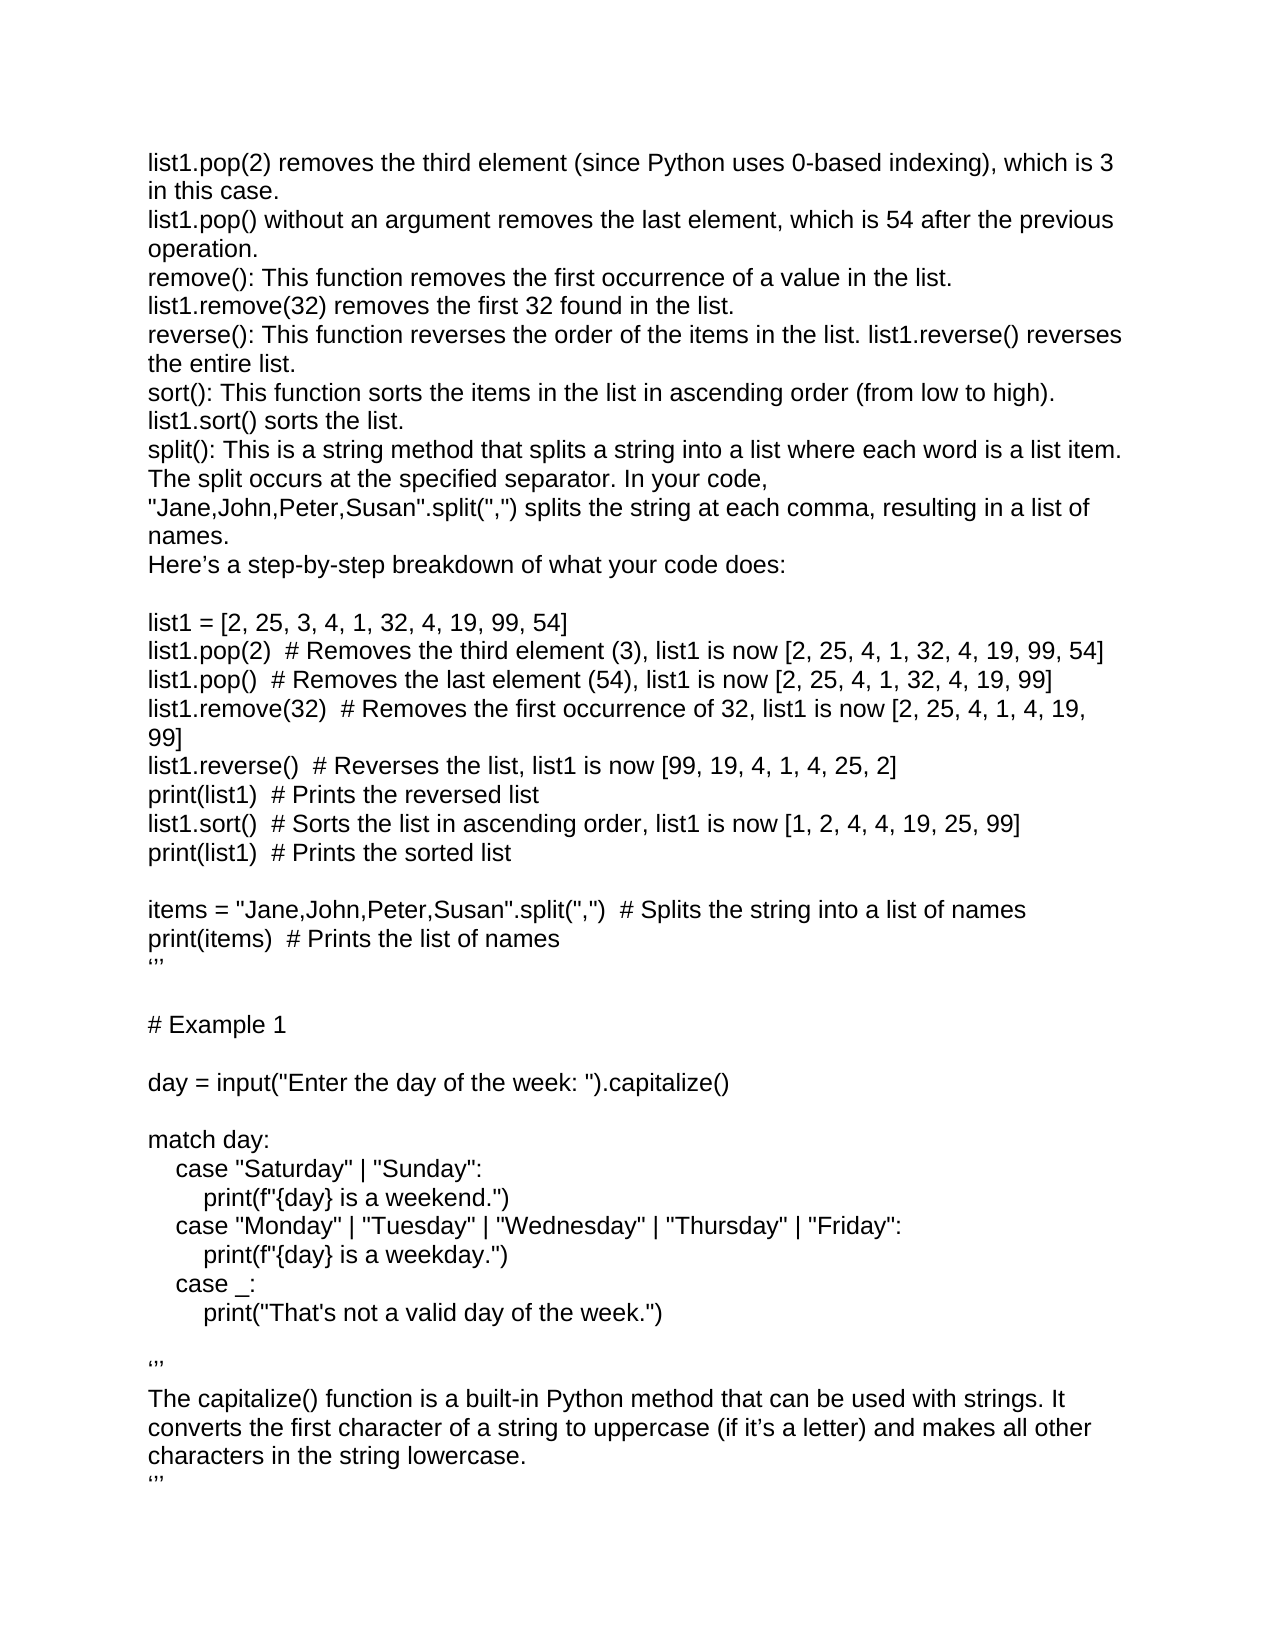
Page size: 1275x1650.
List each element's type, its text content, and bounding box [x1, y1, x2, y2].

text list1.pop() # Removes the last element (54), list1 is now [2, 25, 4, 1, 32, 4, 19, 99] [148, 665, 1127, 694]
text list1.pop(2) removes the third element (since Python uses 0-based indexing), which is 3 in this case. [148, 148, 1127, 205]
text remove(): This function removes the first occurrence of a value in the list. list1.remove(32) removes the first 32 found in the list. [148, 263, 1127, 320]
text Here’s a step-by-step breakdown of what your code does: [148, 550, 1127, 579]
text The capitalize() function is a built-in Python method that can be used with strings. It converts the first character of a string to uppercase (if it’s a letter) and makes all other characters in the string lowercase. [148, 1384, 1127, 1470]
text items = "Jane,John,Peter,Susan".split(",") # Splits the string into a list of names [148, 895, 1127, 924]
text ‘’’ [148, 1470, 1127, 1499]
text ‘’’ [148, 953, 1127, 981]
text match day: [148, 1125, 1127, 1154]
text print(f"{day} is a weekday.") [148, 1240, 1127, 1269]
text case _: [148, 1269, 1127, 1298]
text case "Monday" | "Tuesday" | "Wednesday" | "Thursday" | "Friday": [148, 1211, 1127, 1240]
text sort(): This function sorts the items in the list in ascending order (from low to high). list1.sort() sorts the list. [148, 378, 1127, 435]
text case "Saturday" | "Sunday": [148, 1154, 1127, 1183]
text print("That's not a valid day of the week.") [148, 1298, 1127, 1326]
text day = input("Enter the day of the week: ").capitalize() [148, 1068, 1127, 1096]
text list1.pop() without an argument removes the last element, which is 54 after the previous operation. [148, 205, 1127, 263]
text ‘’’ [148, 1355, 1127, 1384]
text list1.reverse() # Reverses the list, list1 is now [99, 19, 4, 1, 4, 25, 2] [148, 751, 1127, 780]
text list1.sort() # Sorts the list in ascending order, list1 is now [1, 2, 4, 4, 19, 25, 99] [148, 809, 1127, 838]
text print(list1) # Prints the sorted list [148, 838, 1127, 866]
text # Example 1 [148, 1010, 1127, 1039]
text list1.remove(32) # Removes the first occurrence of 32, list1 is now [2, 25, 4, 1, 4, 19, 99] [148, 694, 1127, 751]
text print(f"{day} is a weekend.") [148, 1183, 1127, 1211]
text reverse(): This function reverses the order of the items in the list. list1.reverse() reverses the entire list. [148, 320, 1127, 378]
text list1.pop(2) # Removes the third element (3), list1 is now [2, 25, 4, 1, 32, 4, 19, 99, 54] [148, 636, 1127, 665]
text split(): This is a string method that splits a string into a list where each word is a list item. The split occurs at the specified separator. In your code, "Jane,John,Peter,Susan".split(",") splits the string at each comma, resulting in a list of names. [148, 435, 1127, 550]
text list1 = [2, 25, 3, 4, 1, 32, 4, 19, 99, 54] [148, 608, 1127, 636]
text print(list1) # Prints the reversed list [148, 780, 1127, 809]
text print(items) # Prints the list of names [148, 924, 1127, 953]
